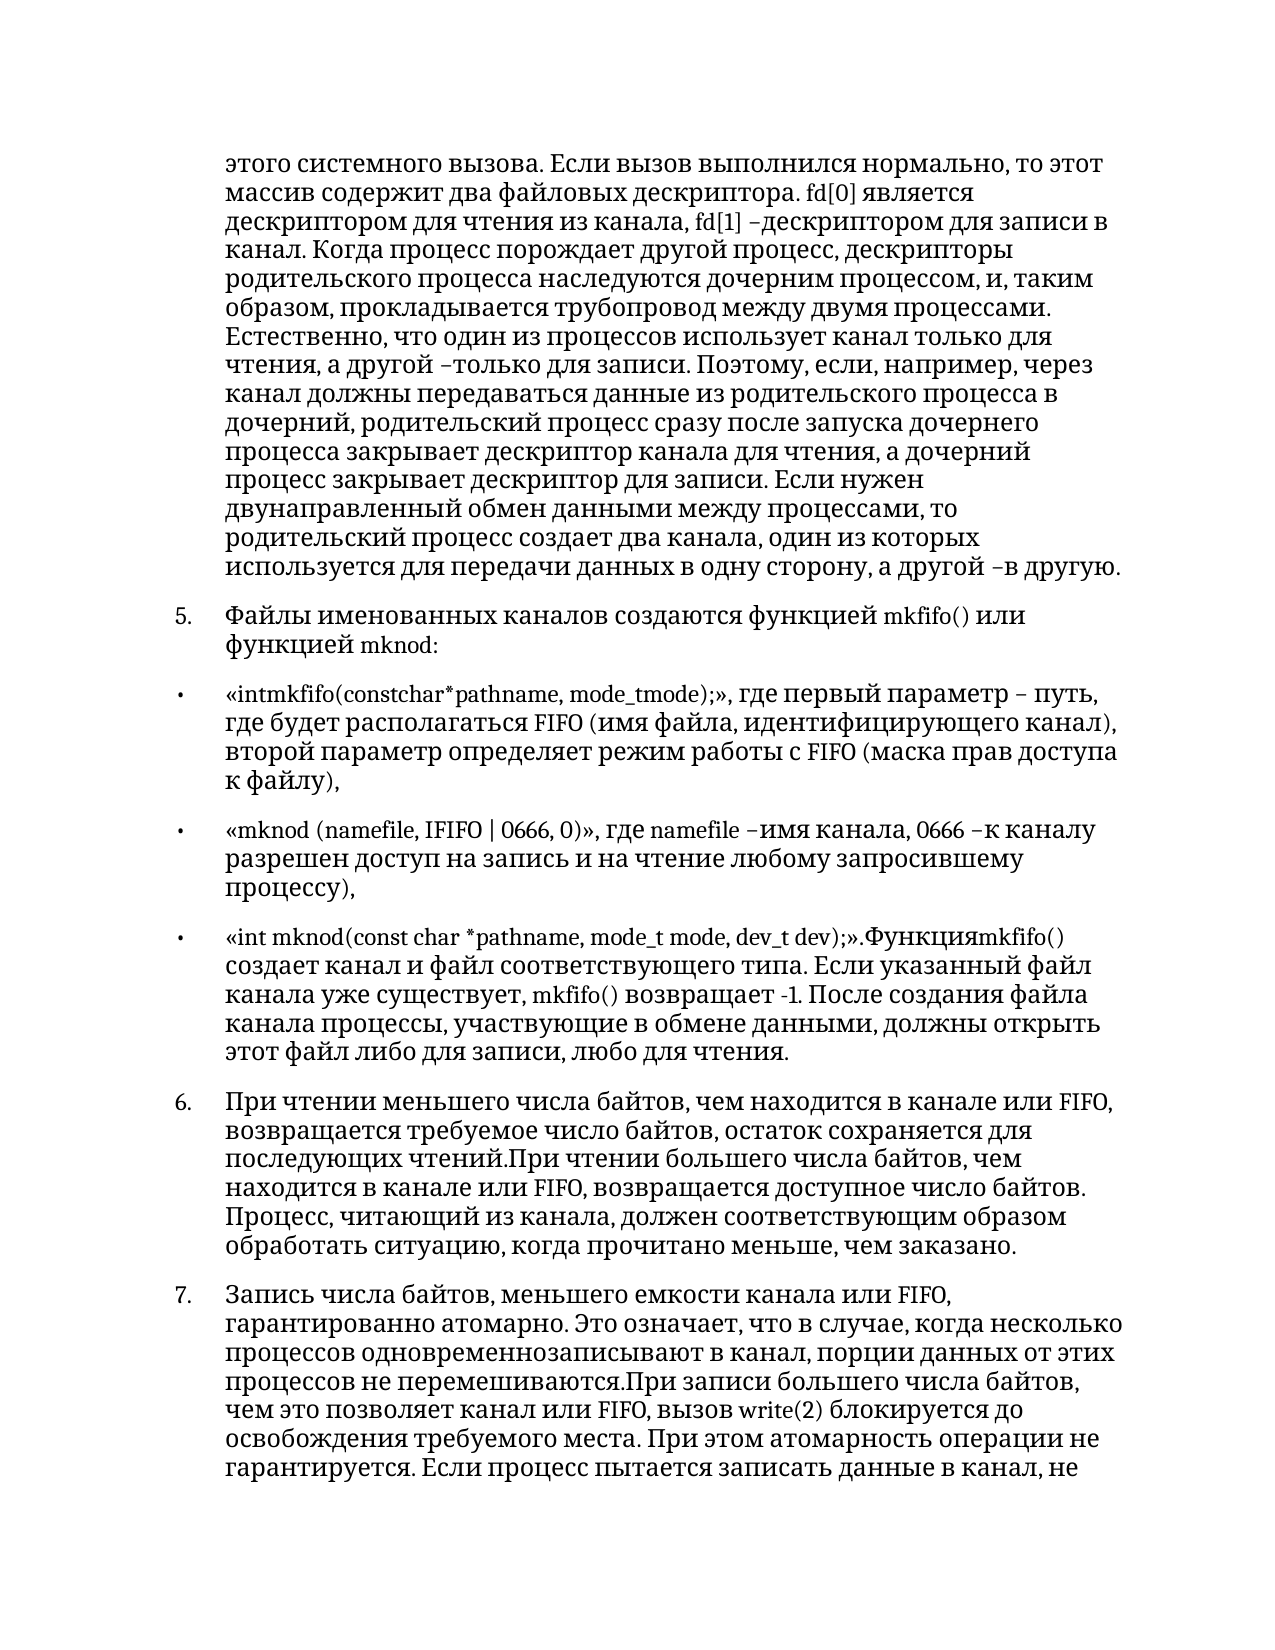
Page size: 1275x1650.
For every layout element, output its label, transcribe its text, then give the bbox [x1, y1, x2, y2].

list Файлы именованных каналов создаются функцией mkfifo() или функцией mknod: [175, 602, 1125, 659]
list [175, 150, 1125, 581]
list «int mknod(const char *pathname, mode_t mode, dev_t dev);».Функцияmkfifo() создает канал и файл соответствующего типа. Если указанный файл канала уже существует, mkfifo() возвращает -1. После создания файла канала процессы, участвующие в обмене данными, должны открыть этот файл либо для записи, любо для чтения. [175, 923, 1125, 1067]
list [175, 1281, 1125, 1482]
list «mknod (namefile, IFIFO | 0666, 0)», где namefile −имя канала, 0666 −к каналу разрешен доступ на запись и на чтение любому запросившему процессу), [175, 816, 1125, 902]
list При чтении меньшего числа байтов, чем находится в канале или FIFO, возвращается требуемое число байтов, остаток сохраняется для последующих чтений.При чтении большего числа байтов, чем находится в канале или FIFO, возвращается доступное число байтов. Процесс, читающий из канала, должен соответствующим образом обработать ситуацию, когда прочитано меньше, чем заказано. [175, 1088, 1125, 1260]
list «intmkfifo(constchar*pathname, mode_tmode);», где первый параметр − путь, где будет располагаться FIFO (имя файла, идентифицирующего канал), второй параметр определяет режим работы с FIFO (маска прав доступа к файлу), [175, 680, 1125, 795]
